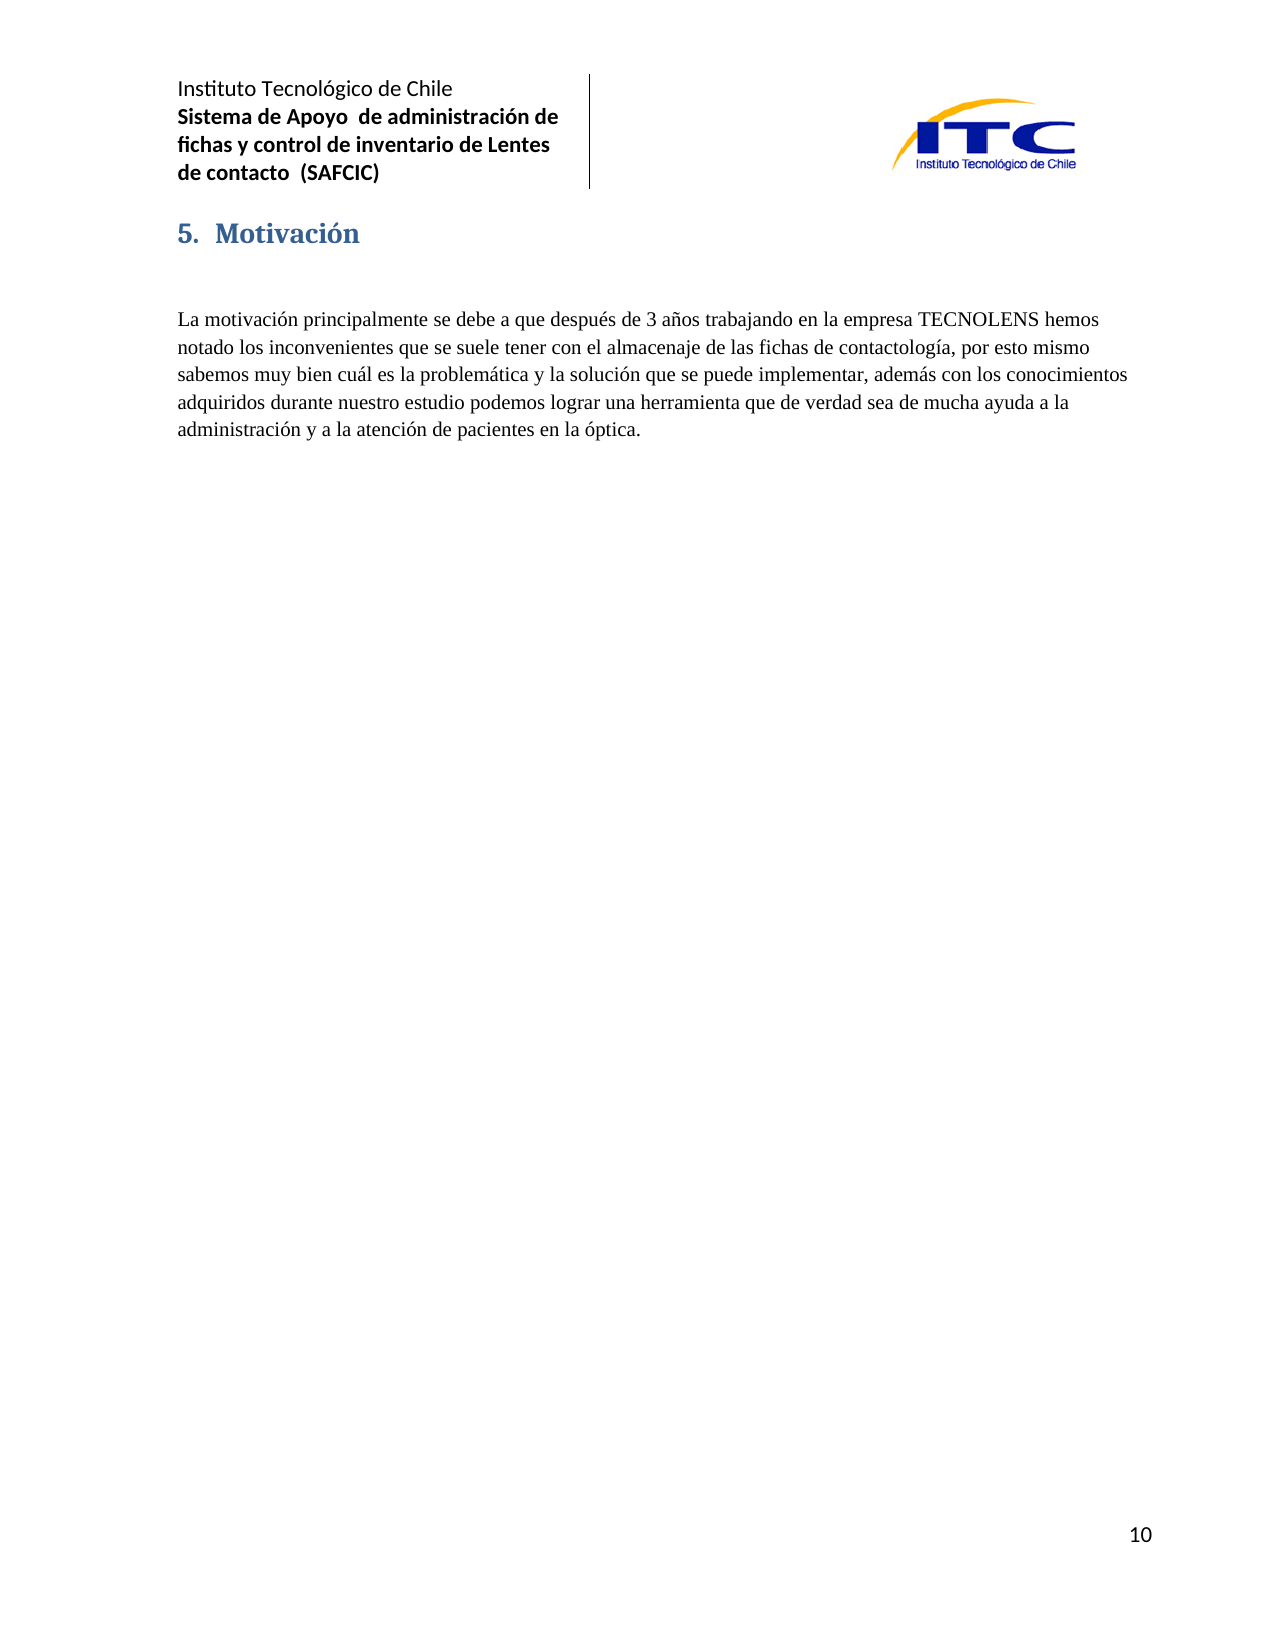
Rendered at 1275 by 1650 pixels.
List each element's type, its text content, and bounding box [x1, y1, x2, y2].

picture [868, 73, 1106, 187]
subtitle Motivación [177, 217, 1152, 251]
text La motivación principalmente se debe a que después de 3 años trabajando en la empresa TECNOLENS hemos notado los inconvenientes que se suele tener con el almacenaje de las fichas de contactología, por esto mismo sabemos muy bien cuál es la problemática y la solución que se puede implementar, además con los conocimientos adquiridos durante nuestro estudio podemos lograr una herramienta que de verdad sea de mucha ayuda a la administración y a la atención de pacientes en la óptica. [177, 307, 1152, 441]
